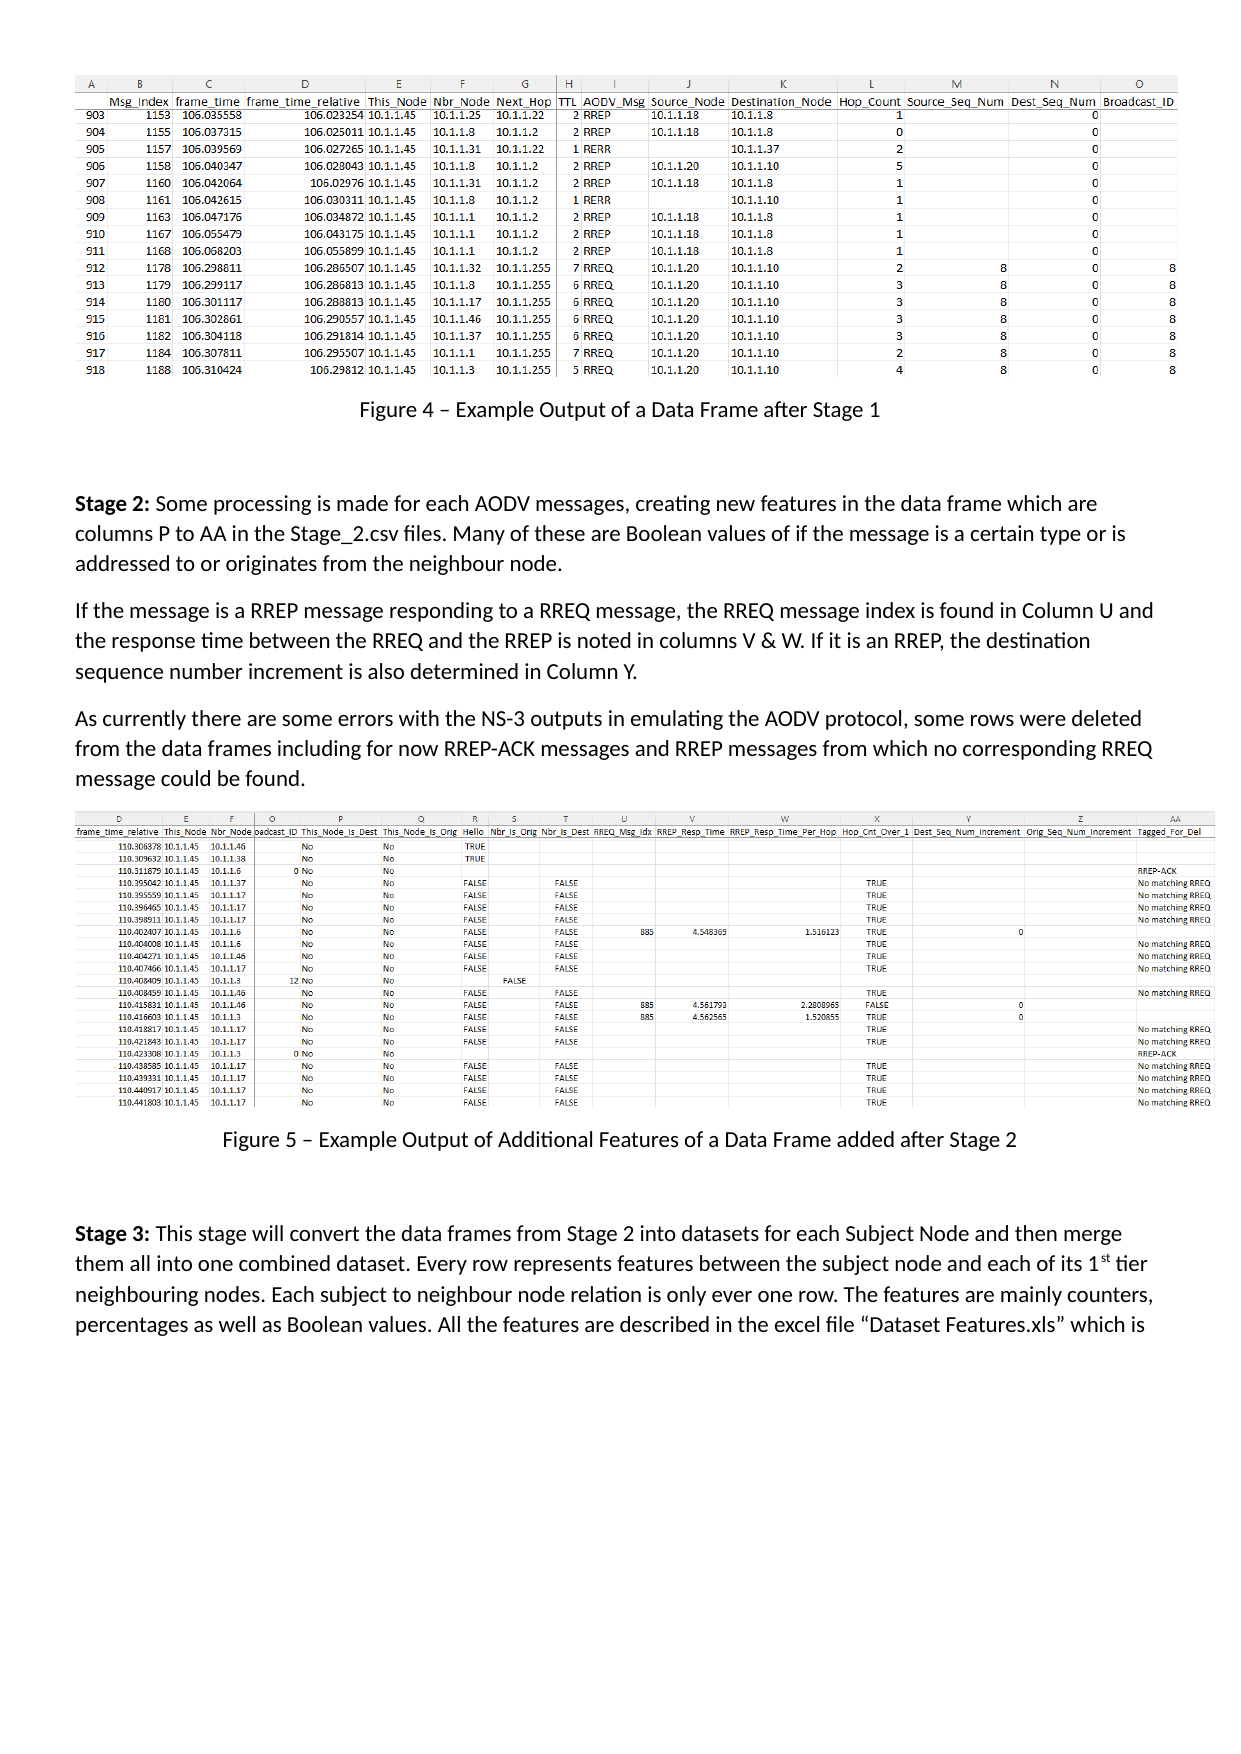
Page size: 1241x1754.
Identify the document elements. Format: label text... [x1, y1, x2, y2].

picture [75, 75, 1178, 377]
text Stage 2: Some processing is made for each AODV messages, creating new features in the data frame which are columns P to AA in the Stage_2.csv files. Many of these are Boolean values of if the message is a certain type or is addressed to or originates from the neighbour node. [75, 489, 1165, 577]
picture [75, 811, 1216, 1107]
text If the message is a RREP message responding to a RREQ message, the RREQ message index is found in Column U and the response time between the RREQ and the RREP is noted in columns V & W. If it is an RREP, the destination sequence number increment is also determined in Column Y. [75, 596, 1165, 685]
text As currently there are some errors with the NS-3 outputs in emulating the AODV protocol, some rows were deleted from the data frames including for now RREP-ACK messages and RREP messages from which no corresponding RREQ message could be found. [75, 704, 1165, 792]
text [75, 1219, 1165, 1338]
text Figure 5 – Example Output of Additional Features of a Data Frame added after Stage 2 [75, 1126, 1165, 1153]
text Figure 4 – Example Output of a Data Frame after Stage 1 [75, 395, 1165, 423]
